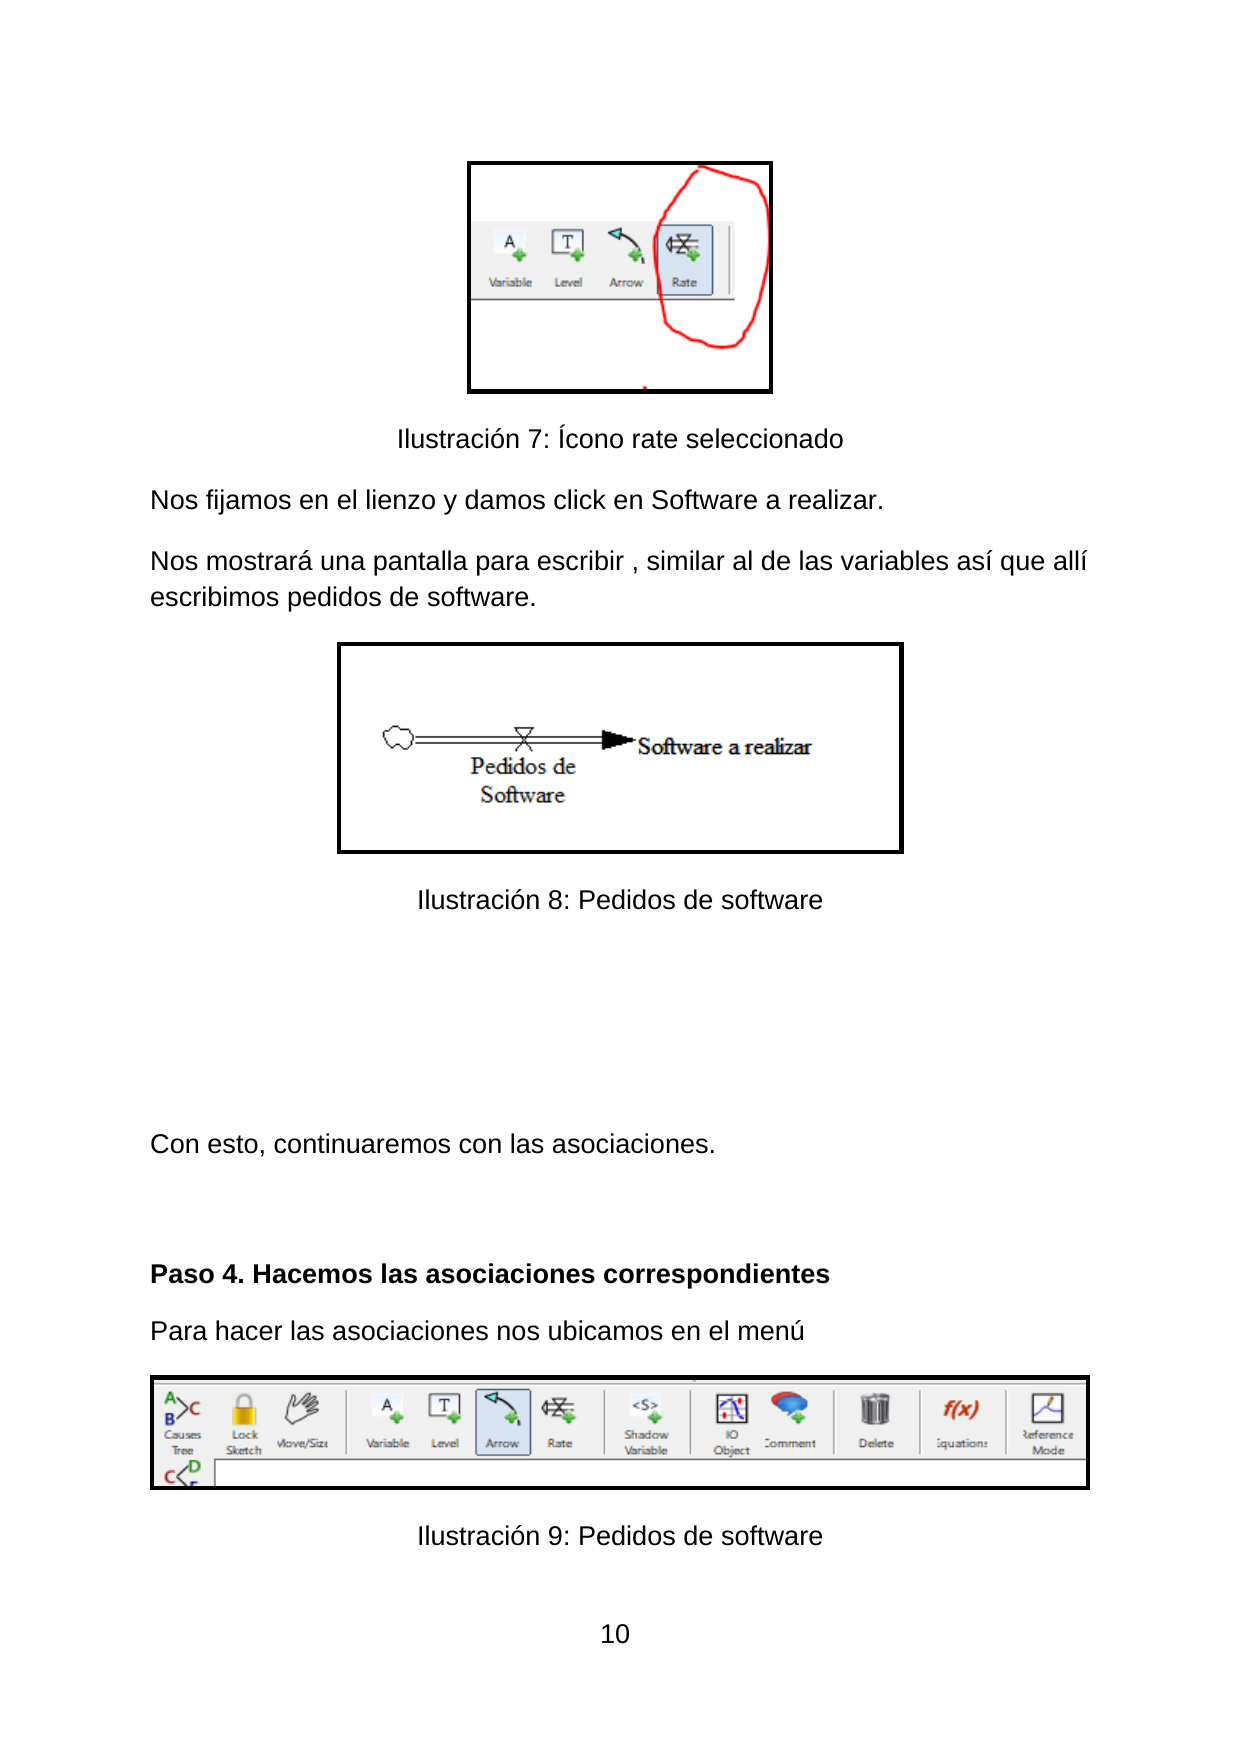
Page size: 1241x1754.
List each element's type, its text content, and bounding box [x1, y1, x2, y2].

text Ilustración 7: Ícono rate seleccionado [150, 423, 1090, 454]
picture [471, 165, 769, 389]
text Nos fijamos en el lienzo y damos click en Software a realizar. [150, 484, 1090, 516]
picture [341, 646, 899, 850]
text Para hacer las asociaciones nos ubicamos en el menú [150, 1314, 1090, 1346]
text Ilustración 8: Pedidos de software [150, 884, 1090, 916]
subtitle Paso 4. Hacemos las asociaciones correspondientes [150, 1258, 1090, 1289]
text Ilustración 9: Pedidos de software [150, 1520, 1090, 1551]
text Con esto, continuaremos con las asociaciones. [150, 1128, 1090, 1159]
text Nos mostrará una pantalla para escribir , similar al de las variables así que allí escribimos pedidos de software. [150, 545, 1090, 612]
picture [154, 1380, 1086, 1486]
